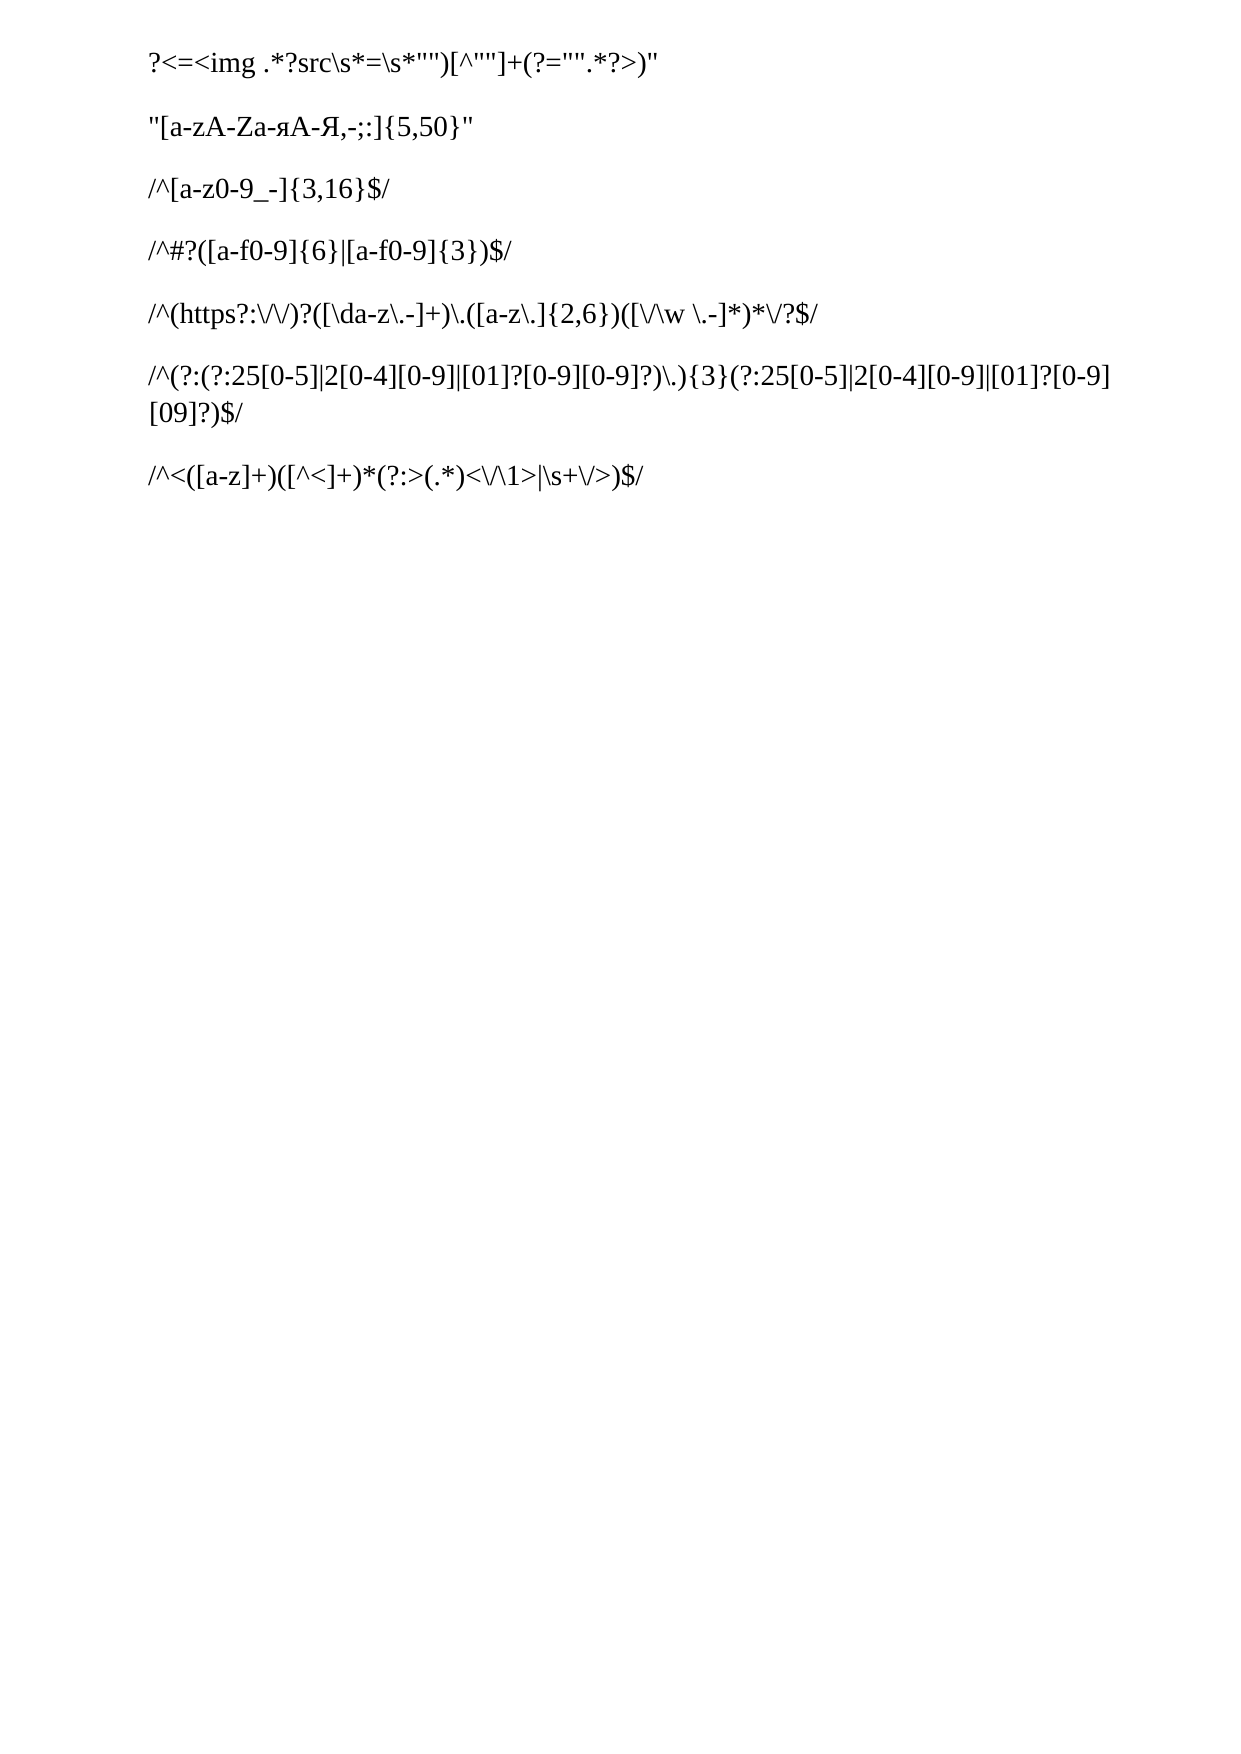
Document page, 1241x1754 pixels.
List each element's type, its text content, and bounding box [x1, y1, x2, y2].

text ?<=<img .*?src\s*=\s*"")[^""]+(?="".*?>)" [148, 45, 1152, 78]
text /^(https?:\/\/)?([\da-z\.-]+)\.([a-z\.]{2,6})([\/\w \.-]*)*\/?$/ [148, 296, 1152, 329]
text /^<([a-z]+)([^<]+)*(?:>(.*)<\/\1>|\s+\/>)$/ [148, 458, 1152, 491]
text /^[a-z0-9_-]{3,16}$/ [148, 171, 1152, 205]
text /^#?([a-f0-9]{6}|[a-f0-9]{3})$/ [148, 233, 1152, 267]
text "[a-zA-Zа-яА-Я,-;:]{5,50}" [148, 109, 1152, 142]
text /^(?:(?:25[0-5]|2[0-4][0-9]|[01]?[0-9][0-9]?)\.){3}(?:25[0-5]|2[0-4][0-9]|[01]?[0-9][09]?)$/ [148, 358, 1152, 429]
